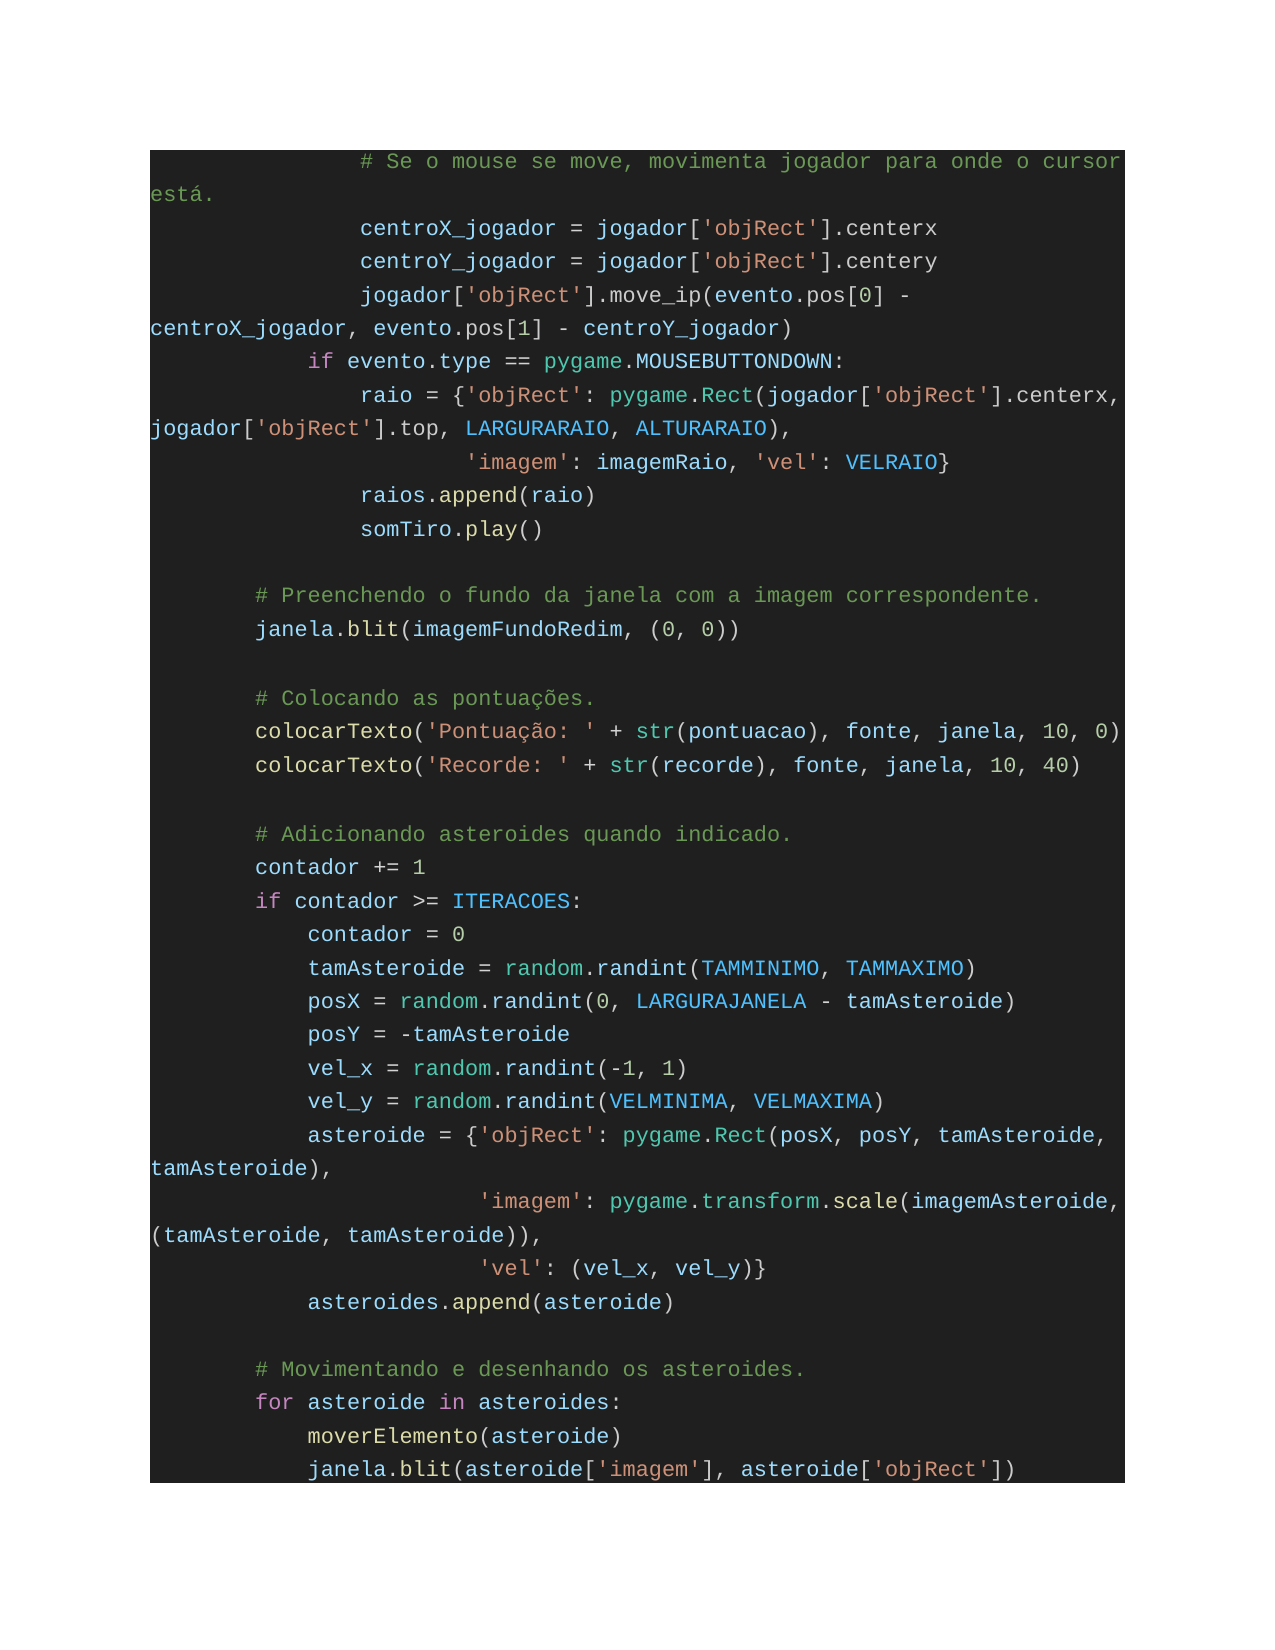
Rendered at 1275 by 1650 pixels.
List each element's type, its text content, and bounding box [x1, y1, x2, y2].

text # Se o mouse se move, movimenta jogador para onde o cursor está. [150, 150, 1125, 208]
text centroY_jogador = jogador['objRect'].centery [150, 250, 1125, 275]
text raios.append(raio) [150, 484, 1125, 509]
text asteroide = {'objRect': pygame.Rect(posX, posY, tamAsteroide, tamAsteroide), [150, 1124, 1125, 1182]
text posY = -tamAsteroide [150, 1023, 1125, 1048]
text # Colocando as pontuações. [150, 687, 1125, 712]
text vel_x = random.randint(-1, 1) [150, 1057, 1125, 1082]
text 'vel': (vel_x, vel_y)} [150, 1258, 1125, 1282]
text # Preenchendo o fundo da janela com a imagem correspondente. [150, 585, 1125, 609]
text vel_y = random.randint(VELMINIMA, VELMAXIMA) [150, 1090, 1125, 1115]
text contador = 0 [150, 923, 1125, 948]
text # Movimentando e desenhando os asteroides. [150, 1358, 1125, 1383]
text somTiro.play() [150, 518, 1125, 543]
text contador += 1 [150, 856, 1125, 881]
text 'imagem': pygame.transform.scale(imagemAsteroide, (tamAsteroide, tamAsteroide)), [150, 1191, 1125, 1249]
text jogador['objRect'].move_ip(evento.pos[0] - centroX_jogador, evento.pos[1] - centroY_jogador) [150, 284, 1125, 342]
text janela.blit(imagemFundoRedim, (0, 0)) [150, 618, 1125, 643]
text if contador >= ITERACOES: [150, 890, 1125, 914]
text # Adicionando asteroides quando indicado. [150, 823, 1125, 848]
text tamAsteroide = random.randint(TAMMINIMO, TAMMAXIMO) [150, 957, 1125, 981]
text posX = random.randint(0, LARGURAJANELA - tamAsteroide) [150, 990, 1125, 1015]
text if evento.type == pygame.MOUSEBUTTONDOWN: [150, 351, 1125, 375]
text 'imagem': imagemRaio, 'vel': VELRAIO} [150, 451, 1125, 476]
text janela.blit(asteroide['imagem'], asteroide['objRect']) [150, 1458, 1125, 1483]
text centroX_jogador = jogador['objRect'].centerx [150, 217, 1125, 242]
text asteroides.append(asteroide) [150, 1291, 1125, 1316]
text for asteroide in asteroides: [150, 1391, 1125, 1416]
text raio = {'objRect': pygame.Rect(jogador['objRect'].centerx, jogador['objRect'].top, LARGURARAIO, ALTURARAIO), [150, 384, 1125, 442]
text moverElemento(asteroide) [150, 1425, 1125, 1449]
text colocarTexto('Recorde: ' + str(recorde), fonte, janela, 10, 40) [150, 754, 1125, 779]
text colocarTexto('Pontuação: ' + str(pontuacao), fonte, janela, 10, 0) [150, 721, 1125, 745]
